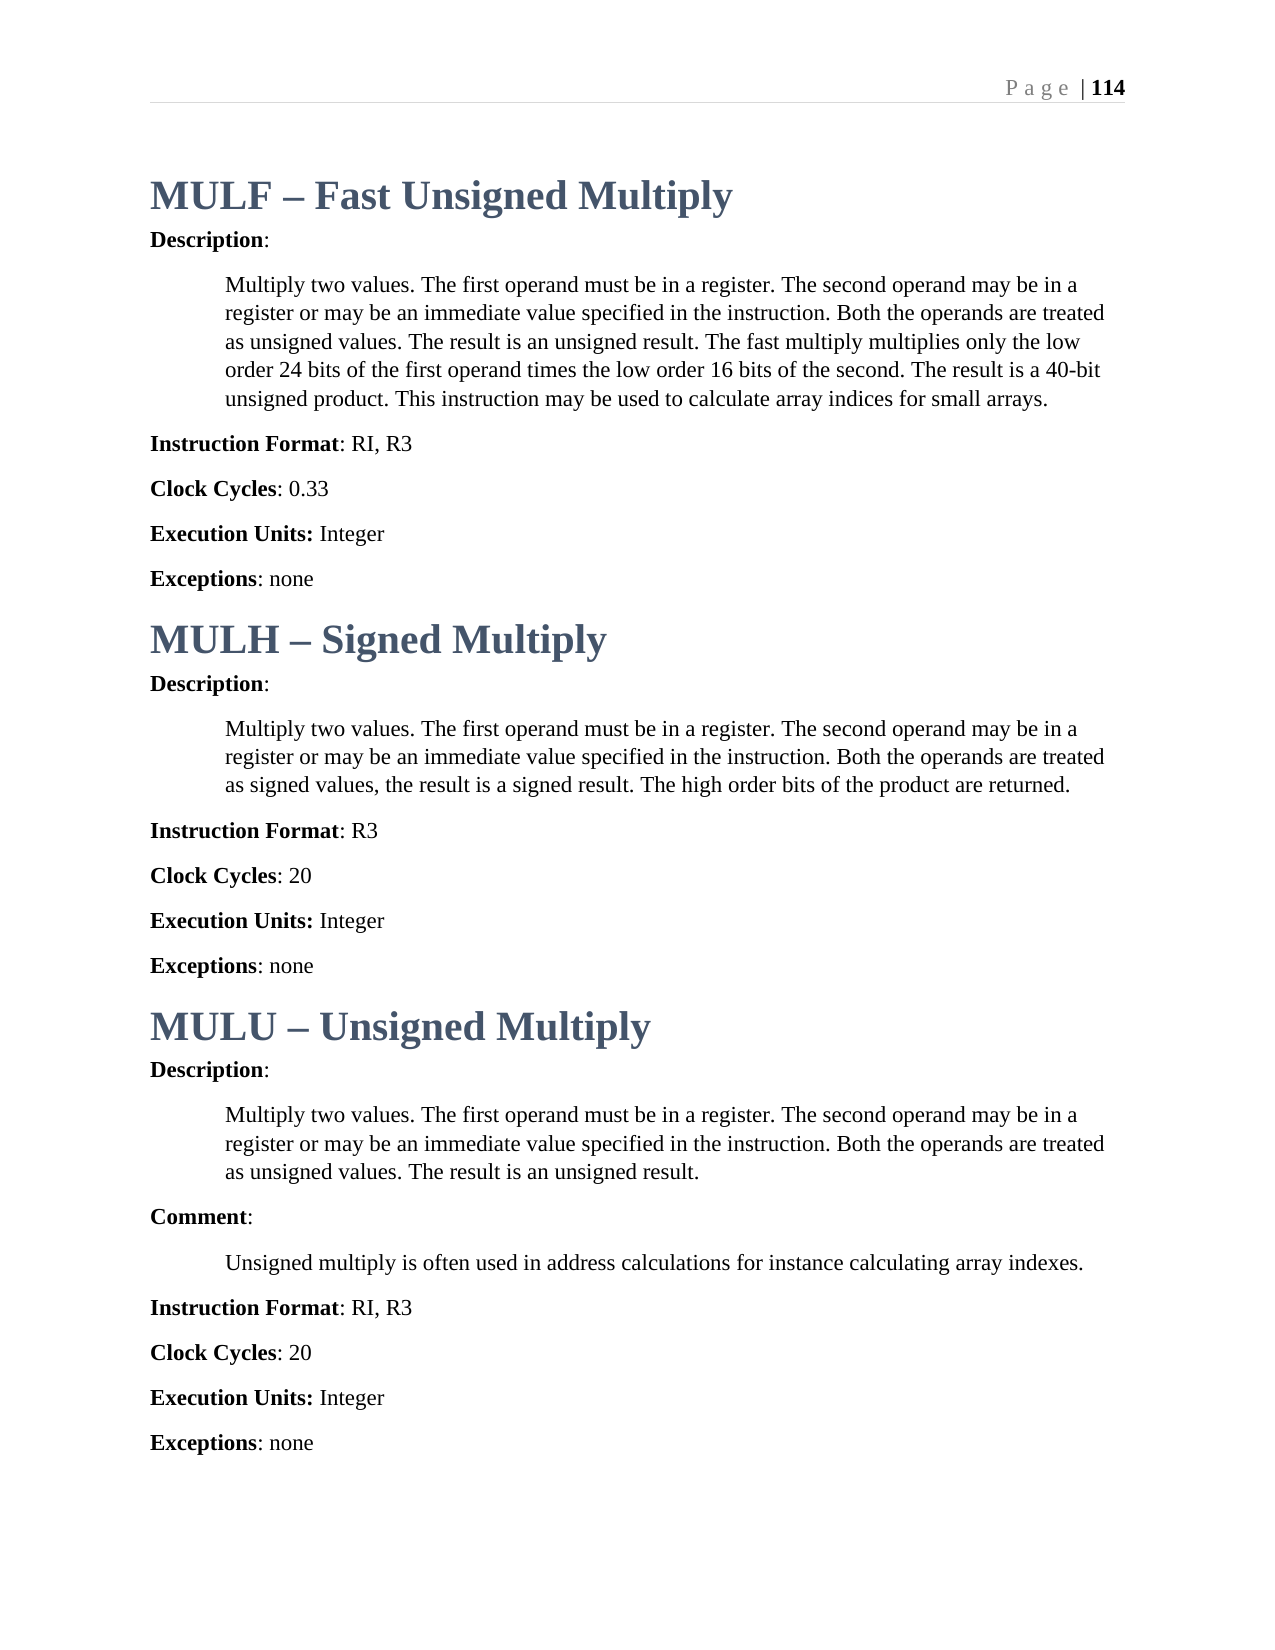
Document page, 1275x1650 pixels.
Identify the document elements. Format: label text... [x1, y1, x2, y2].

text Description: [150, 669, 1125, 696]
text Multiply two values. The first operand must be in a register. The second operand may be in a register or may be an immediate value specified in the instruction. Both the operands are treated as unsigned values. The result is an unsigned result. [225, 1101, 1125, 1185]
text Exceptions: none [150, 1429, 1125, 1455]
text Clock Cycles: 20 [150, 862, 1125, 888]
subtitle MULF – Fast Unsigned Multiply [150, 171, 1125, 219]
text Clock Cycles: 20 [150, 1339, 1125, 1365]
text Exceptions: none [150, 565, 1125, 592]
text Comment: [150, 1203, 1125, 1230]
text Execution Units: Integer [150, 1384, 1125, 1410]
text Clock Cycles: 0.33 [150, 475, 1125, 501]
text Unsigned multiply is often used in address calculations for instance calculating array indexes. [225, 1248, 1125, 1275]
text Description: [150, 226, 1125, 252]
text Description: [150, 1056, 1125, 1083]
text Instruction Format: RI, R3 [150, 430, 1125, 456]
text Multiply two values. The first operand must be in a register. The second operand may be in a register or may be an immediate value specified in the instruction. Both the operands are treated as unsigned values. The result is an unsigned result. The fast multiply multiplies only the low order 24 bits of the first operand times the low order 16 bits of the second. The result is a 40-bit unsigned product. This instruction may be used to calculate array indices for small arrays. [225, 271, 1125, 411]
text Execution Units: Integer [150, 520, 1125, 546]
text Exceptions: none [150, 952, 1125, 978]
text Multiply two values. The first operand must be in a register. The second operand may be in a register or may be an immediate value specified in the instruction. Both the operands are treated as signed values, the result is a signed result. The high order bits of the product are returned. [225, 715, 1125, 798]
subtitle MULU – Unsigned Multiply [150, 1001, 1125, 1049]
text Instruction Format: RI, R3 [150, 1294, 1125, 1320]
subtitle MULH – Signed Multiply [150, 614, 1125, 662]
text Instruction Format: R3 [150, 817, 1125, 843]
text Execution Units: Integer [150, 907, 1125, 933]
